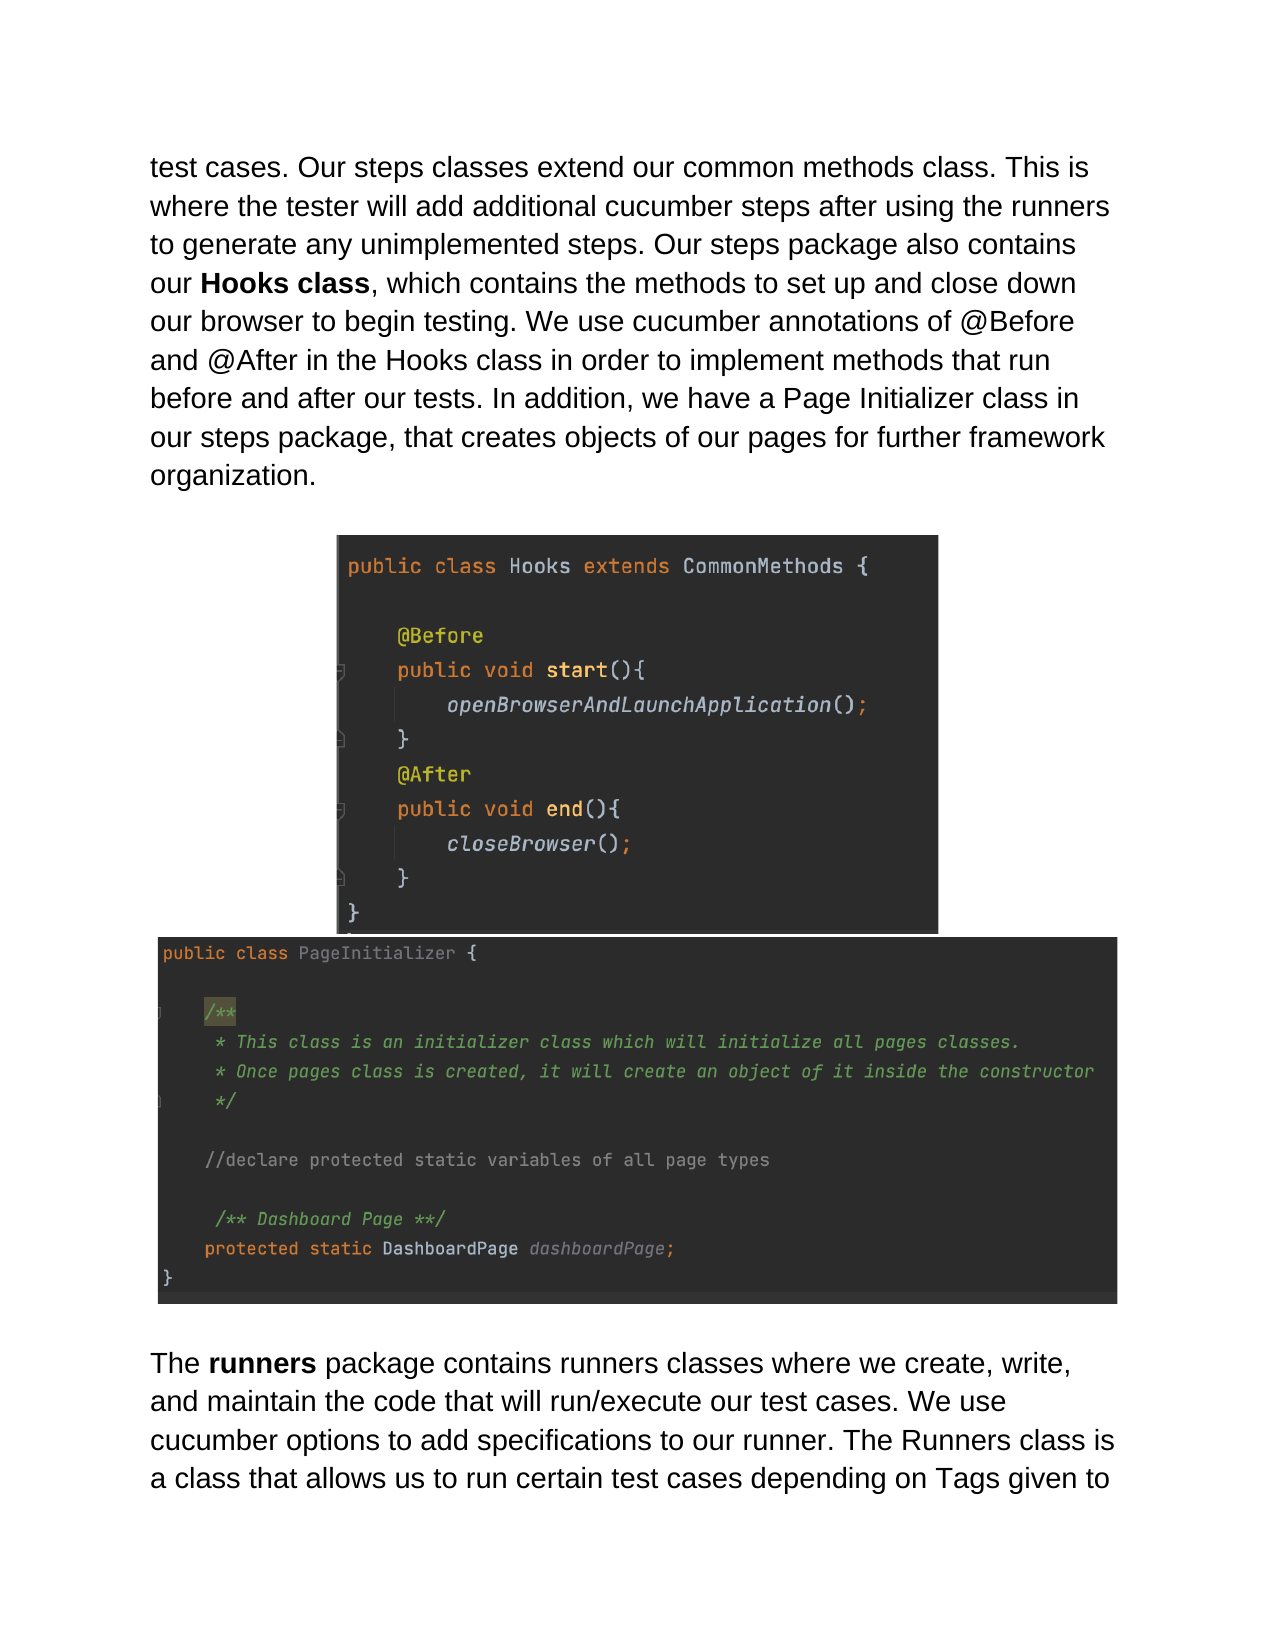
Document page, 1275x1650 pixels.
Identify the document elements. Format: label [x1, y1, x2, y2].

picture [157, 937, 1118, 1304]
text [150, 1346, 1125, 1495]
text [150, 150, 1125, 492]
picture [336, 535, 939, 934]
